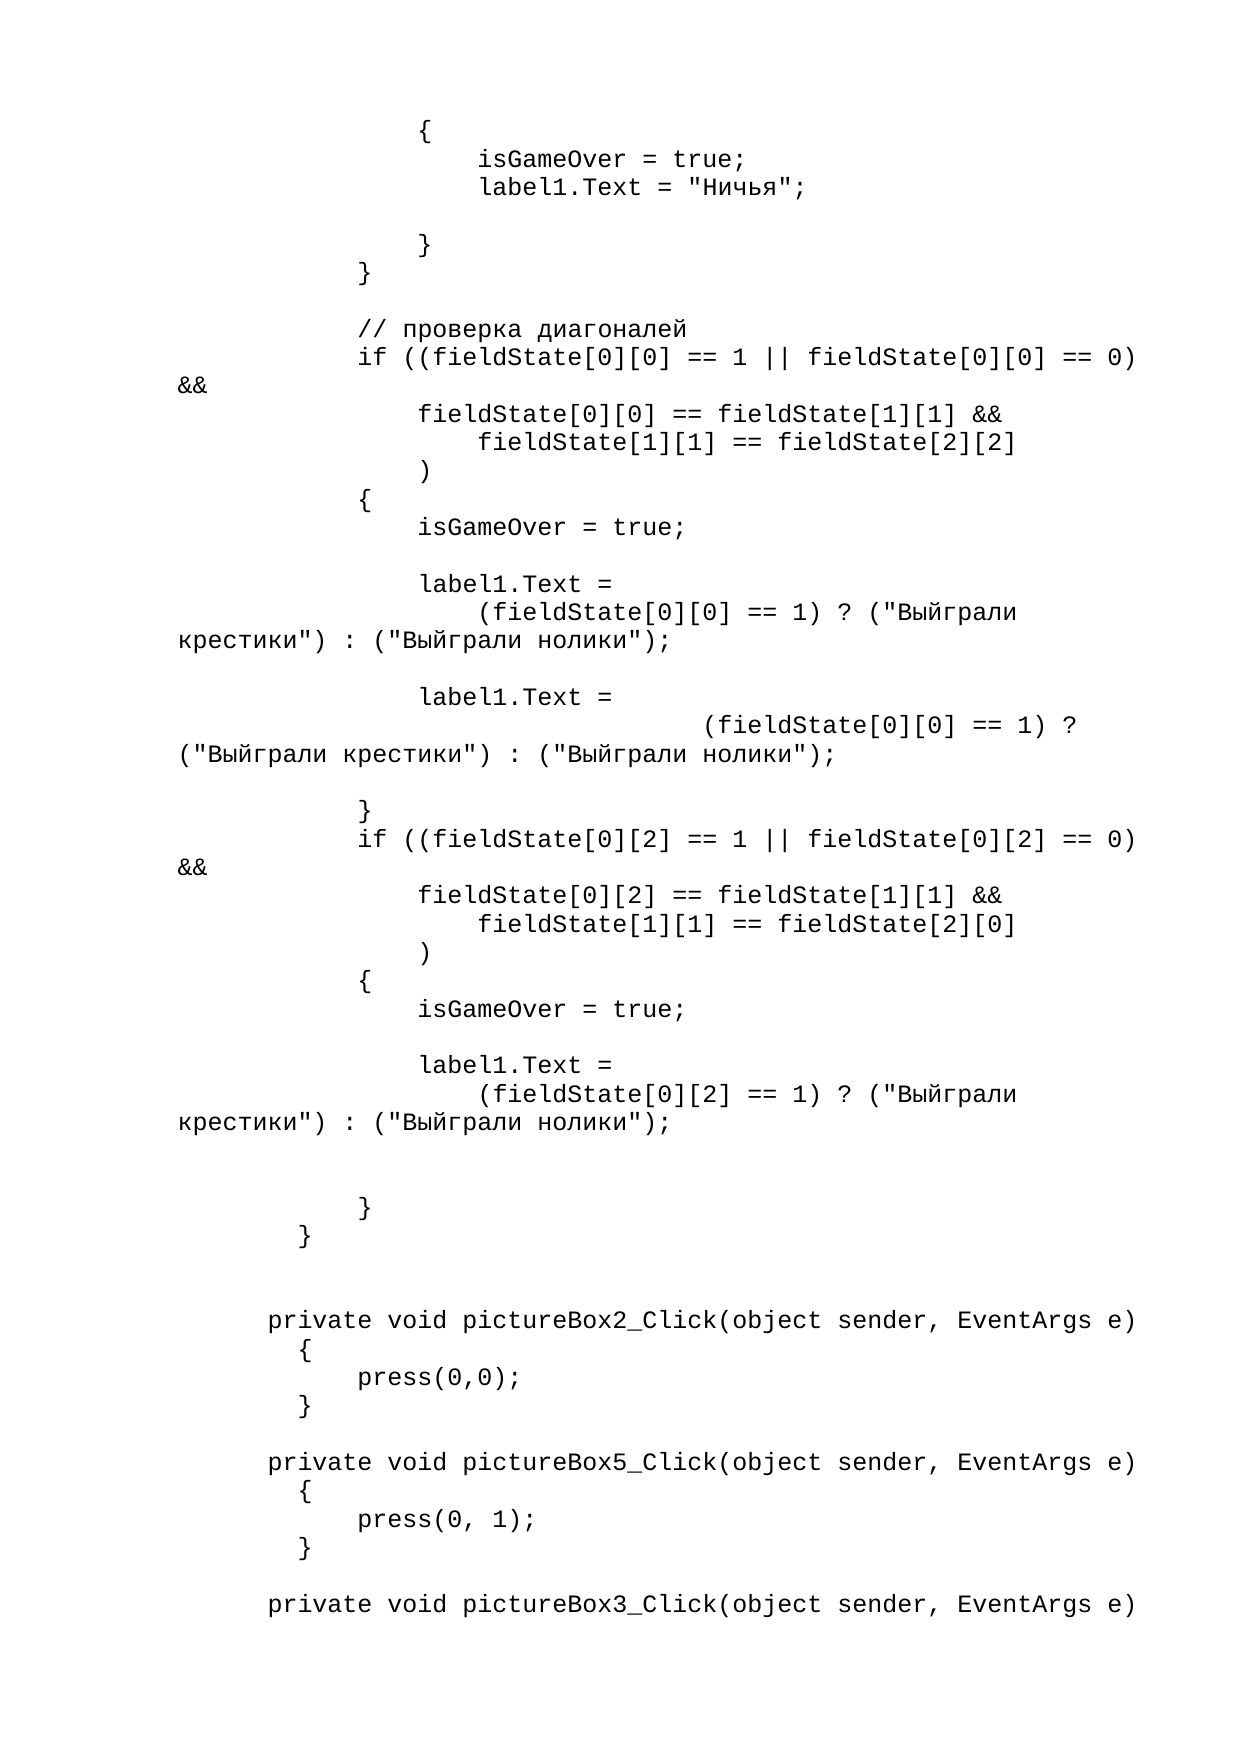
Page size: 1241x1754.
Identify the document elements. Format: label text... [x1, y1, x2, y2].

text label1.Text = [177, 685, 1152, 713]
text if ((fieldState[0][0] == 1 || fieldState[0][0] == 0) && [177, 345, 1152, 401]
text isGameOver = true; [177, 515, 1152, 543]
text { [177, 1478, 1152, 1506]
text } [177, 1535, 1152, 1563]
text private void pictureBox5_Click(object sender, EventArgs e) [177, 1450, 1152, 1478]
text ) [177, 940, 1152, 968]
text } [177, 231, 1152, 260]
text (fieldState[0][0] == 1) ? ("Выйграли крестики") : ("Выйграли нолики"); [177, 600, 1152, 656]
text press(0, 1); [177, 1506, 1152, 1535]
text { [177, 118, 1152, 146]
text isGameOver = true; [177, 146, 1152, 175]
text label1.Text = "Ничья"; [177, 175, 1152, 203]
text fieldState[1][1] == fieldState[2][0] [177, 911, 1152, 940]
text label1.Text = [177, 571, 1152, 600]
text { [177, 968, 1152, 996]
text press(0,0); [177, 1365, 1152, 1393]
text // проверка диагоналей [177, 316, 1152, 345]
text } [177, 798, 1152, 826]
text { [177, 486, 1152, 515]
text private void pictureBox3_Click(object sender, EventArgs e) [177, 1591, 1152, 1620]
text { [177, 1336, 1152, 1365]
text } [177, 1223, 1152, 1251]
text fieldState[1][1] == fieldState[2][2] [177, 430, 1152, 458]
text } [177, 1195, 1152, 1223]
text ) [177, 458, 1152, 486]
text label1.Text = [177, 1053, 1152, 1081]
text private void pictureBox2_Click(object sender, EventArgs e) [177, 1308, 1152, 1336]
text (fieldState[0][2] == 1) ? ("Выйграли крестики") : ("Выйграли нолики"); [177, 1081, 1152, 1138]
text fieldState[0][0] == fieldState[1][1] && [177, 401, 1152, 430]
text } [177, 1393, 1152, 1421]
text fieldState[0][2] == fieldState[1][1] && [177, 883, 1152, 911]
text } [177, 260, 1152, 288]
text if ((fieldState[0][2] == 1 || fieldState[0][2] == 0) && [177, 826, 1152, 883]
text isGameOver = true; [177, 996, 1152, 1025]
text (fieldState[0][0] == 1) ? ("Выйграли крестики") : ("Выйграли нолики"); [177, 713, 1152, 770]
